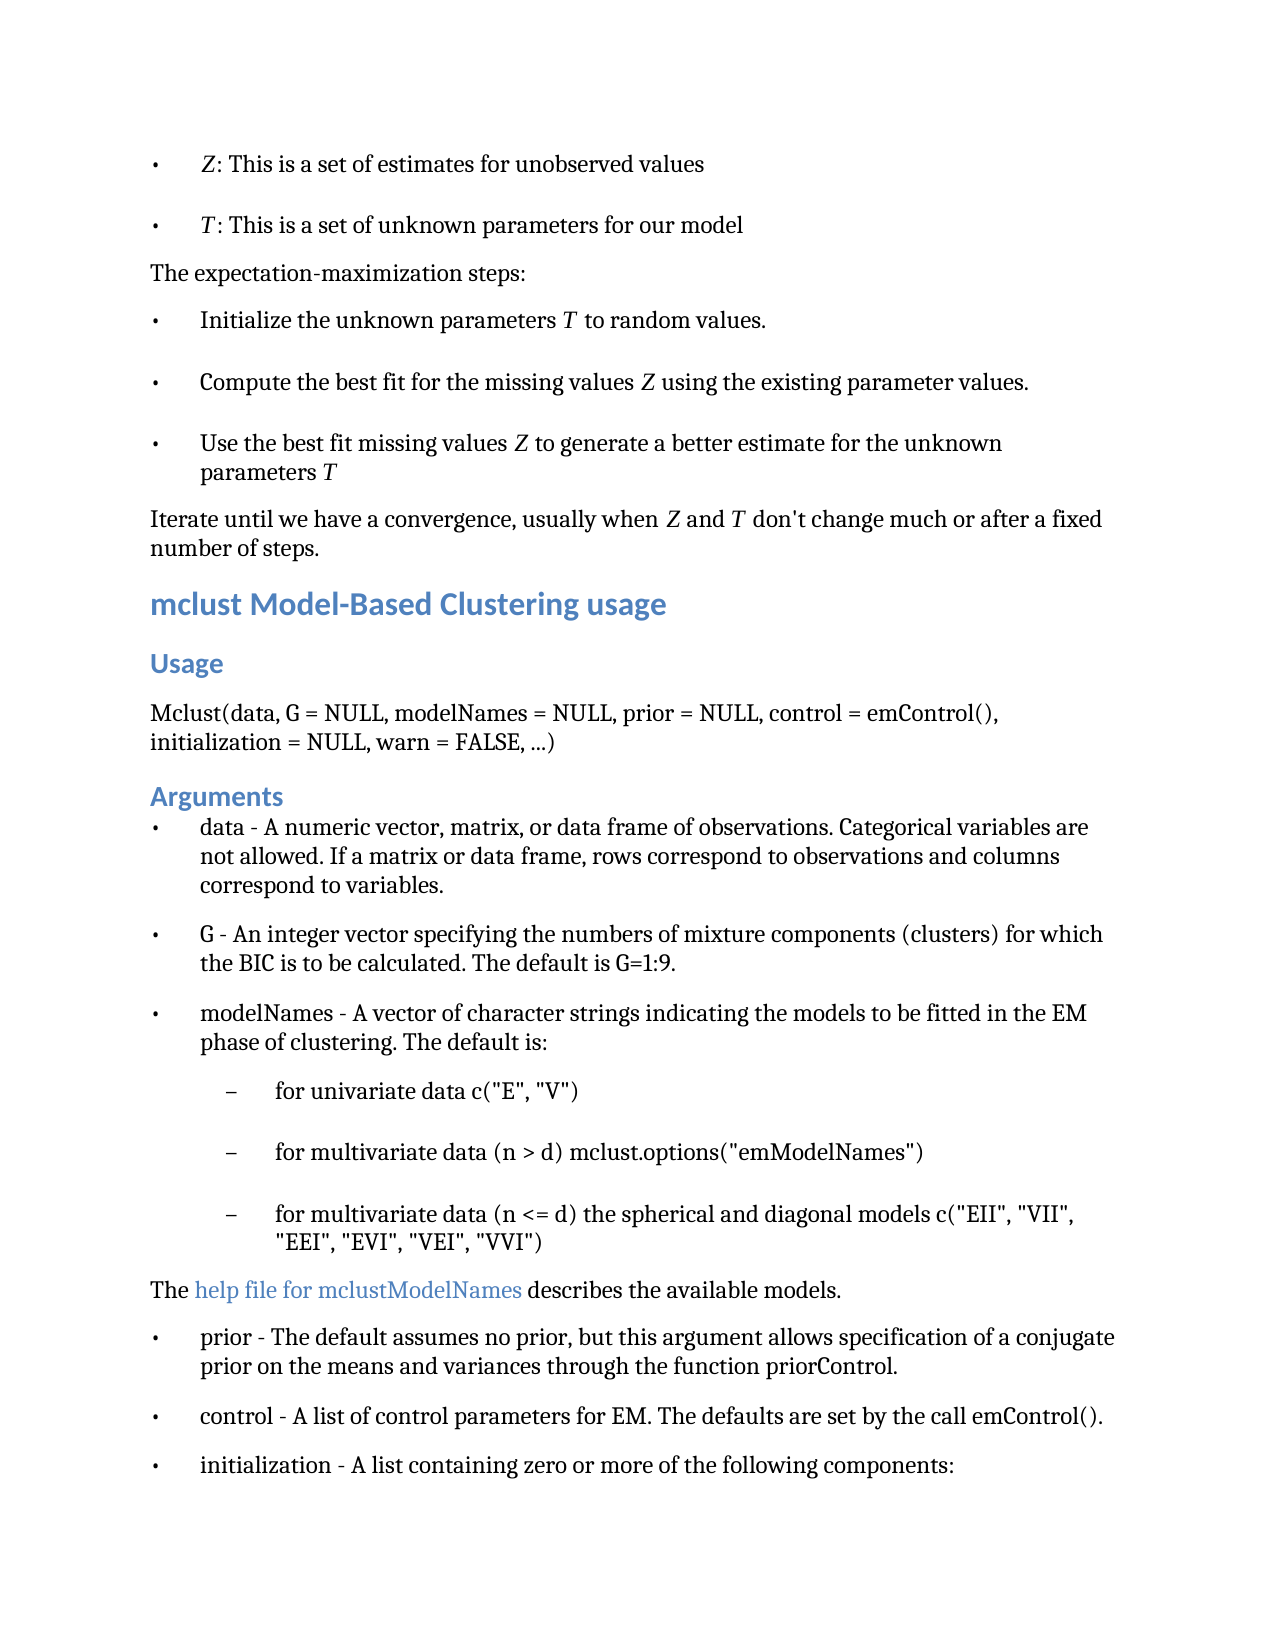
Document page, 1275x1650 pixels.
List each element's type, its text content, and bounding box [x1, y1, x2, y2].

list for multivariate data (n <= d) the spherical and diagonal models c("EII", "VII", "EEI", "EVI", "VEI", "VVI") [225, 1199, 1125, 1257]
text Mclust(data, G = NULL, modelNames = NULL, prior = NULL, control = emControl(), initialization = NULL, warn = FALSE, ...) [150, 699, 1125, 757]
list Compute the best fit for the missing values using the existing parameter values. [150, 367, 1125, 425]
list G - An integer vector specifying the numbers of mixture components (clusters) for which the BIC is to be calculated. The default is G=1:9. [150, 920, 1125, 978]
list prior - The default assumes no prior, but this argument allows specification of a conjugate prior on the means and variances through the function priorControl. [150, 1323, 1125, 1381]
subtitle Arguments [150, 778, 1125, 813]
text Iterate until we have a convergence, usually when and don't change much or after a fixed number of steps. [150, 505, 1125, 562]
list Use the best fit missing values to generate a better estimate for the unknown parameters [150, 429, 1125, 486]
text The help file for mclustModelNames describes the available models. [150, 1276, 1125, 1304]
list : This is a set of estimates for unobserved values [150, 150, 1125, 207]
list control - A list of control parameters for EM. The defaults are set by the call emControl(). [150, 1402, 1125, 1430]
subtitle Usage [150, 645, 1125, 681]
list modelNames - A vector of character strings indicating the models to be fitted in the EM phase of clustering. The default is: [150, 999, 1125, 1056]
list : This is a set of unknown parameters for our model [150, 211, 1125, 240]
list for multivariate data (n > d) mclust.options("emModelNames") [225, 1138, 1125, 1196]
list Initialize the unknown parameters to random values. [150, 306, 1125, 364]
list for univariate data c("E", "V") [225, 1077, 1125, 1134]
text The expectation-maximization steps: [150, 259, 1125, 287]
list data - A numeric vector, matrix, or data frame of observations. Categorical variables are not allowed. If a matrix or data frame, rows correspond to observations and columns correspond to variables. [150, 813, 1125, 899]
list initialization - A list containing zero or more of the following components: [150, 1451, 1125, 1480]
subtitle mclust Model-Based Clustering usage [150, 583, 1125, 624]
